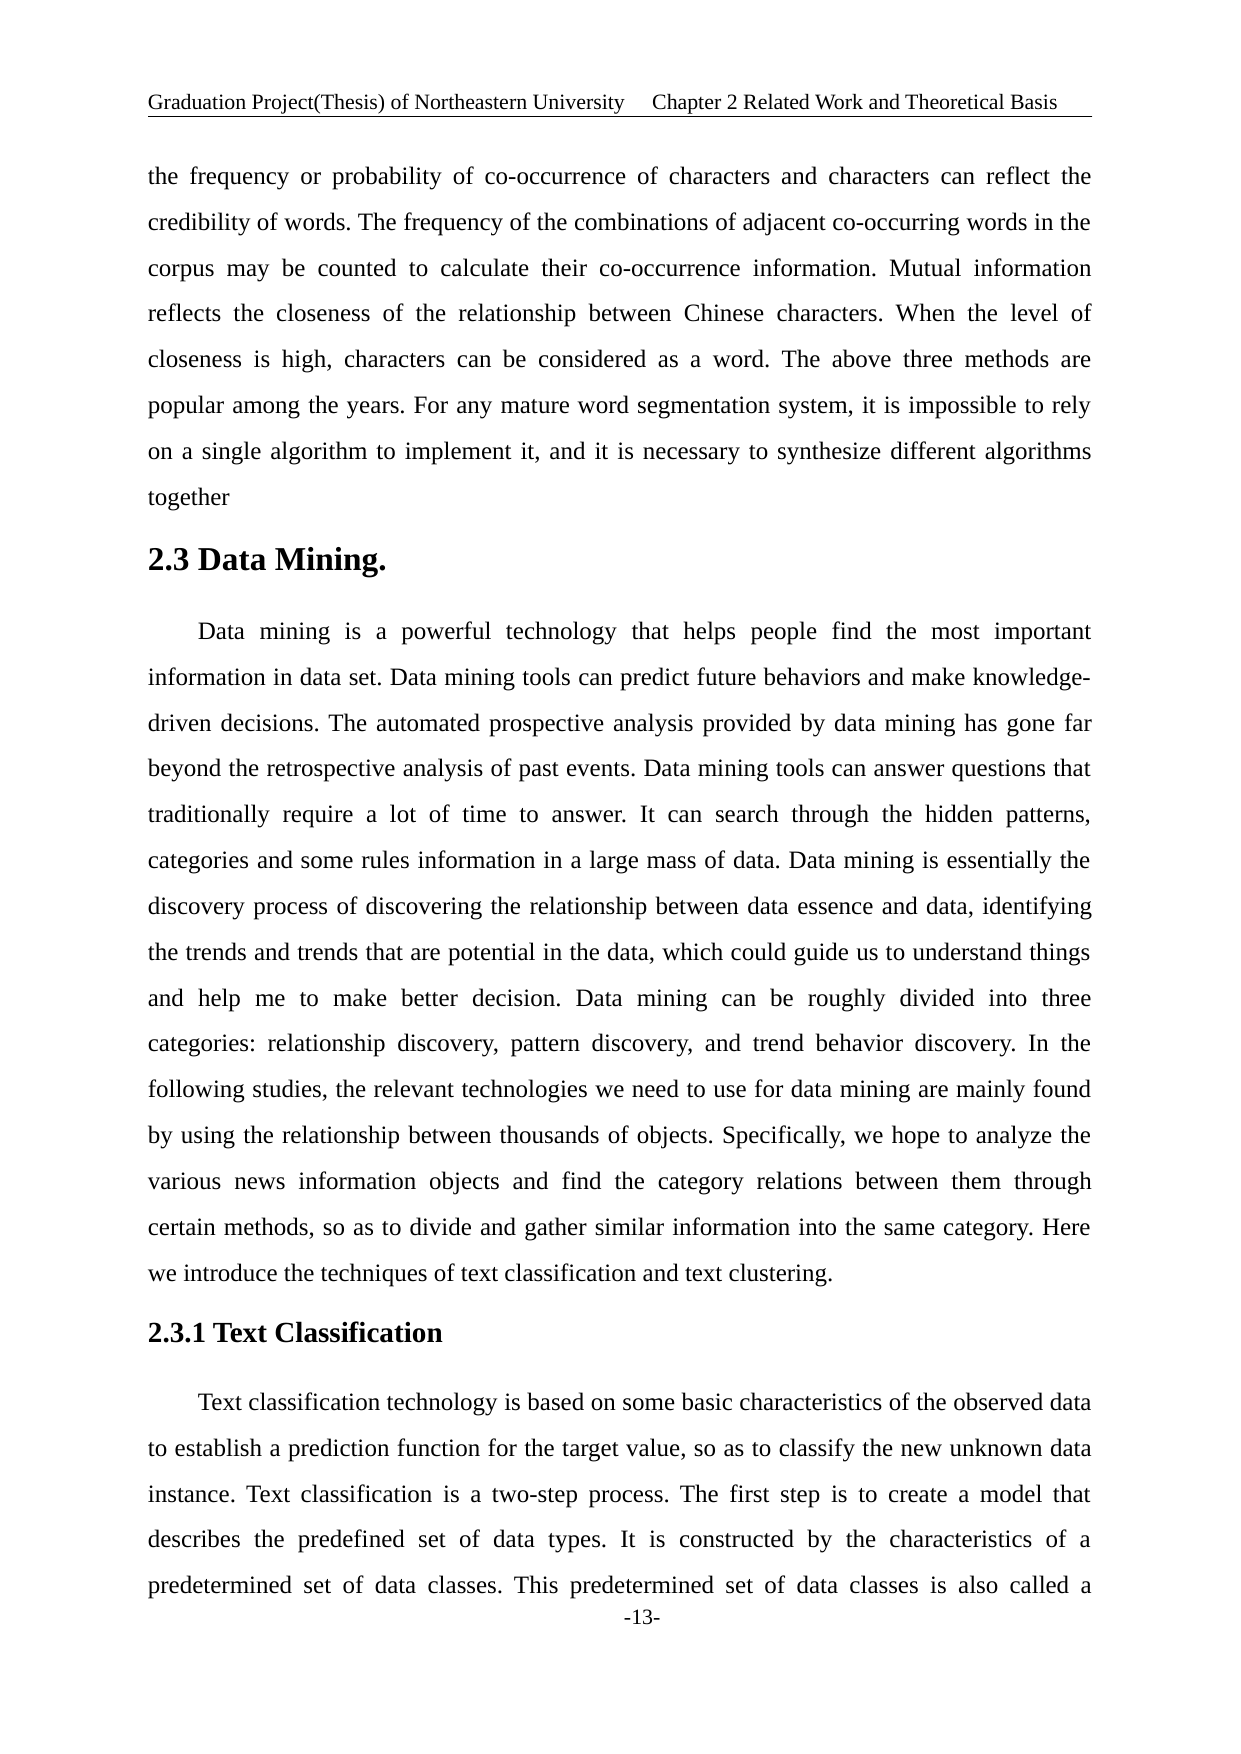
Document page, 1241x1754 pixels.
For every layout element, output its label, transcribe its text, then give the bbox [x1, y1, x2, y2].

text Data mining is a powerful technology that helps people find the most important information in data set. Data mining tools can predict future behaviors and make knowledge-driven decisions. The automated prospective analysis provided by data mining has gone far beyond the retrospective analysis of past events. Data mining tools can answer questions that traditionally require a lot of time to answer. It can search through the hidden patterns, categories and some rules information in a large mass of data. Data mining is essentially the discovery process of discovering the relationship between data essence and data, identifying the trends and trends that are potential in the data, which could guide us to understand things and help me to make better decision. Data mining can be roughly divided into three categories: relationship discovery, pattern discovery, and trend behavior discovery. In the following studies, the relevant technologies we need to use for data mining are mainly found by using the relationship between thousands of objects. Specifically, we hope to analyze the various news information objects and find the category relations between them through certain methods, so as to divide and gather similar information into the same category. Here we introduce the techniques of text classification and text clustering. [148, 603, 1092, 1290]
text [148, 1374, 1092, 1603]
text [148, 148, 1092, 514]
text 2.3.1 Text Classification [148, 1315, 1092, 1349]
subtitle 2.3 Data Mining. [148, 539, 1092, 578]
